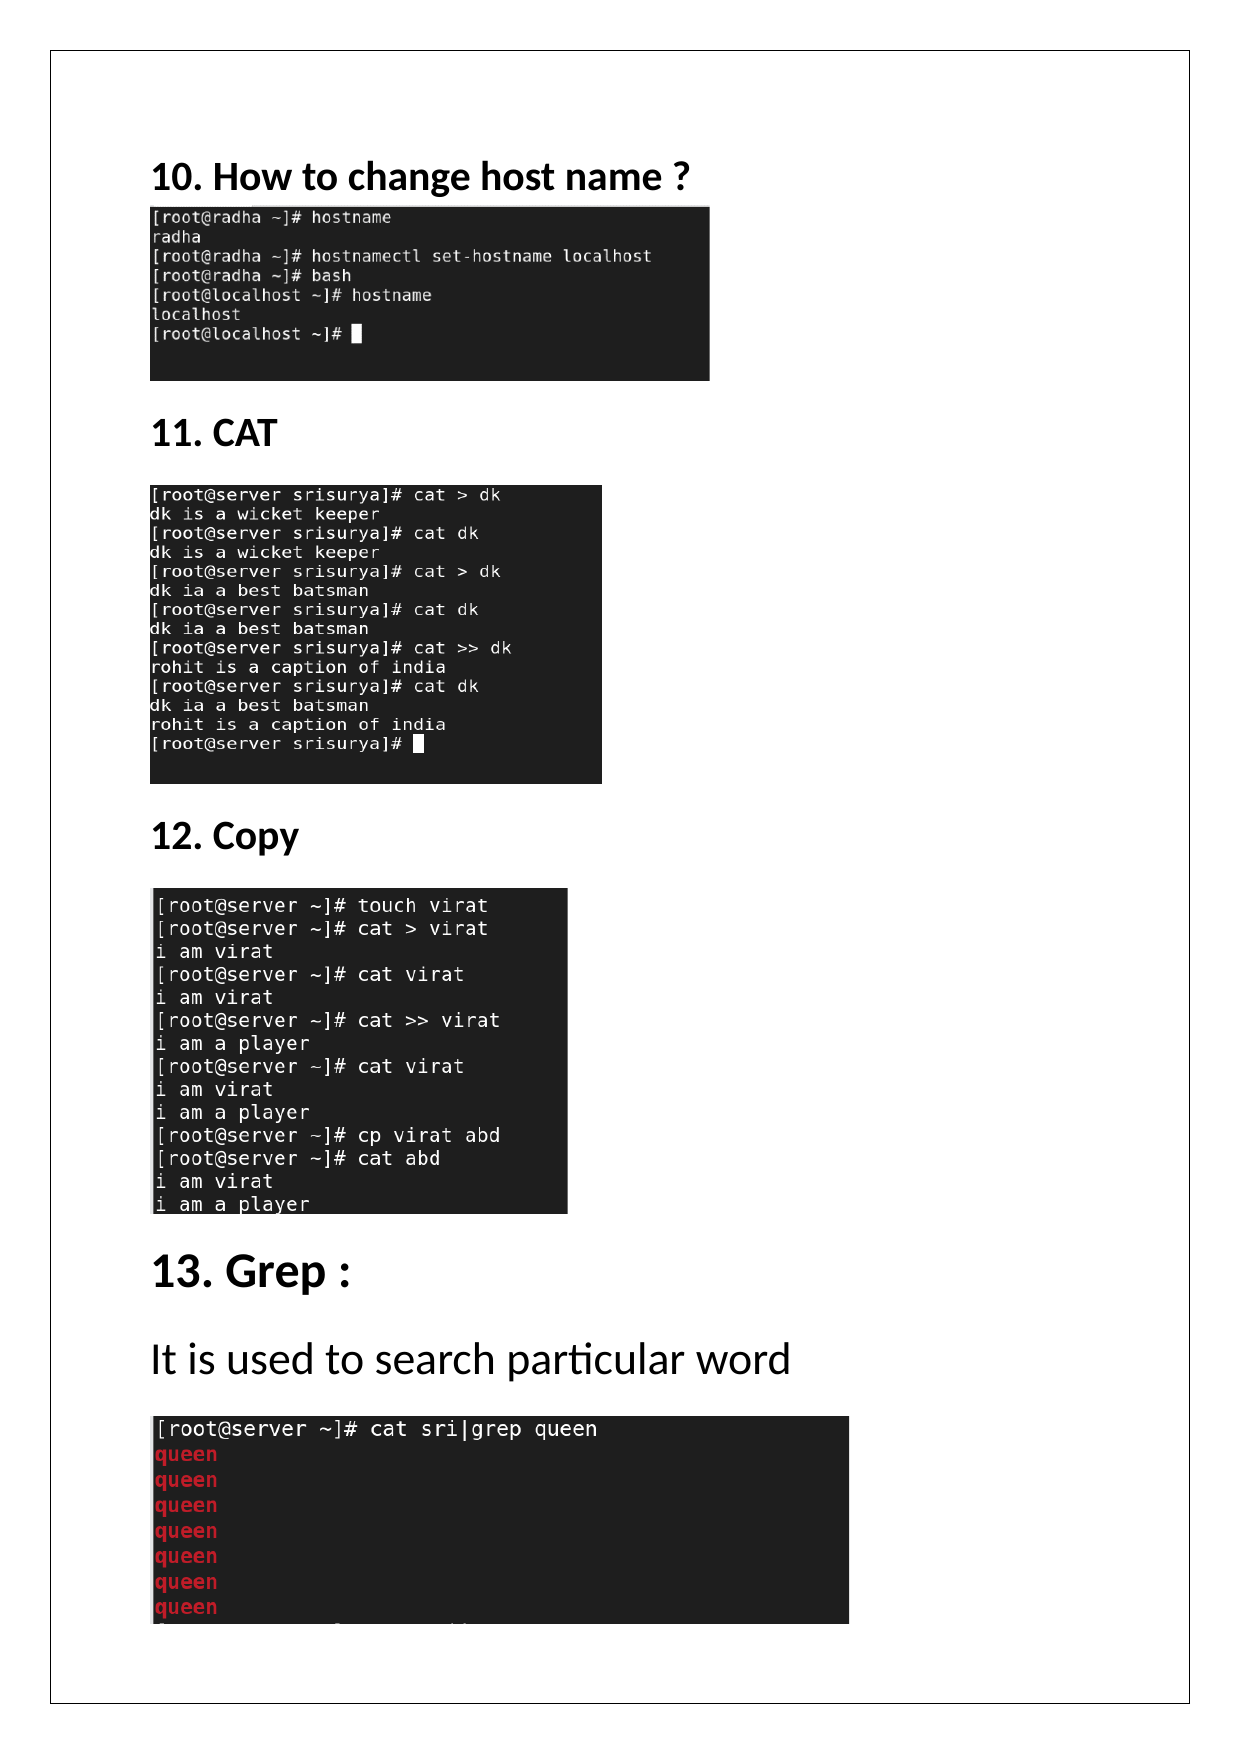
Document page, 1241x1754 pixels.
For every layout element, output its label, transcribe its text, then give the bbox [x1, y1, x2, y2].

text 11. CAT [150, 406, 1090, 457]
picture [150, 888, 568, 1214]
picture [150, 205, 710, 381]
picture [150, 1416, 850, 1624]
text 12. Copy [150, 809, 1090, 860]
text It is used to search particular word [150, 1330, 1090, 1386]
picture [150, 485, 602, 784]
text 13. Grep : [150, 1239, 1090, 1300]
